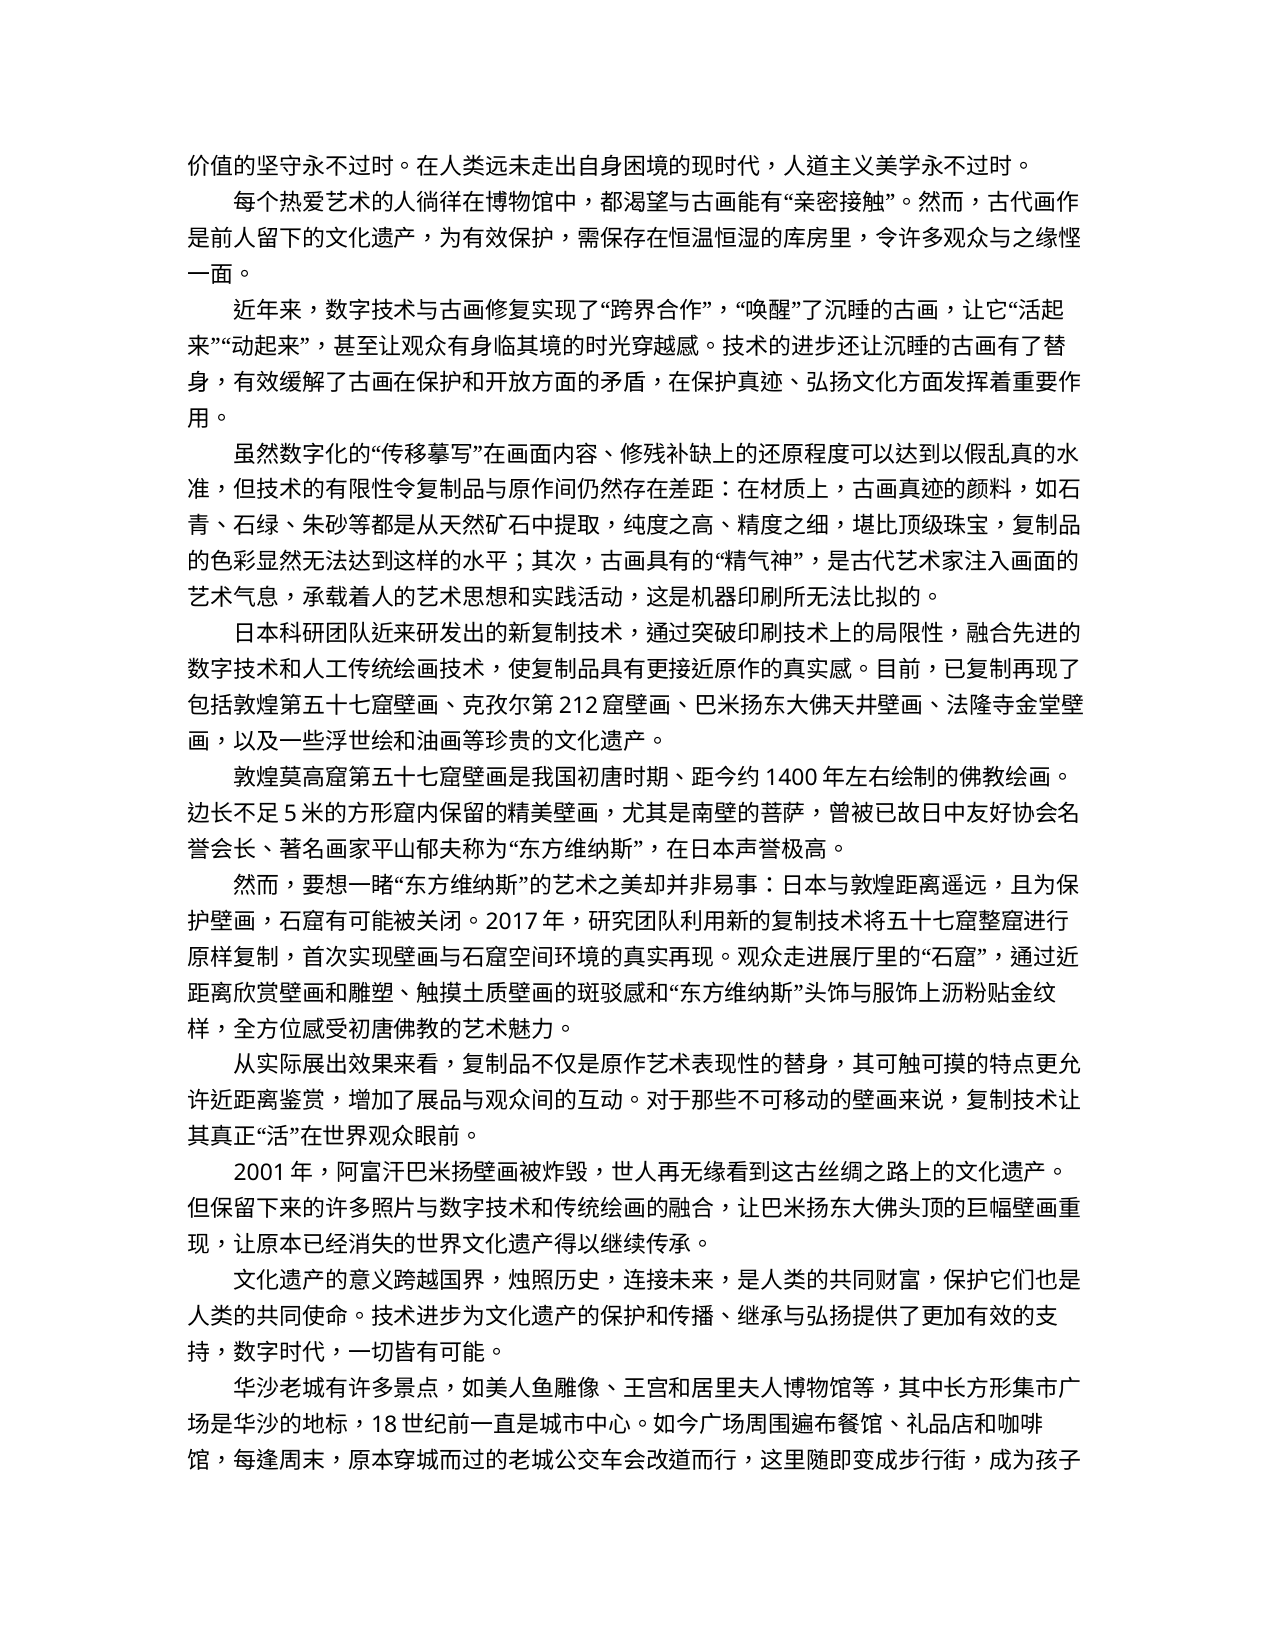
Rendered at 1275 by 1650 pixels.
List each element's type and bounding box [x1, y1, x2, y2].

text [187, 150, 1087, 1475]
